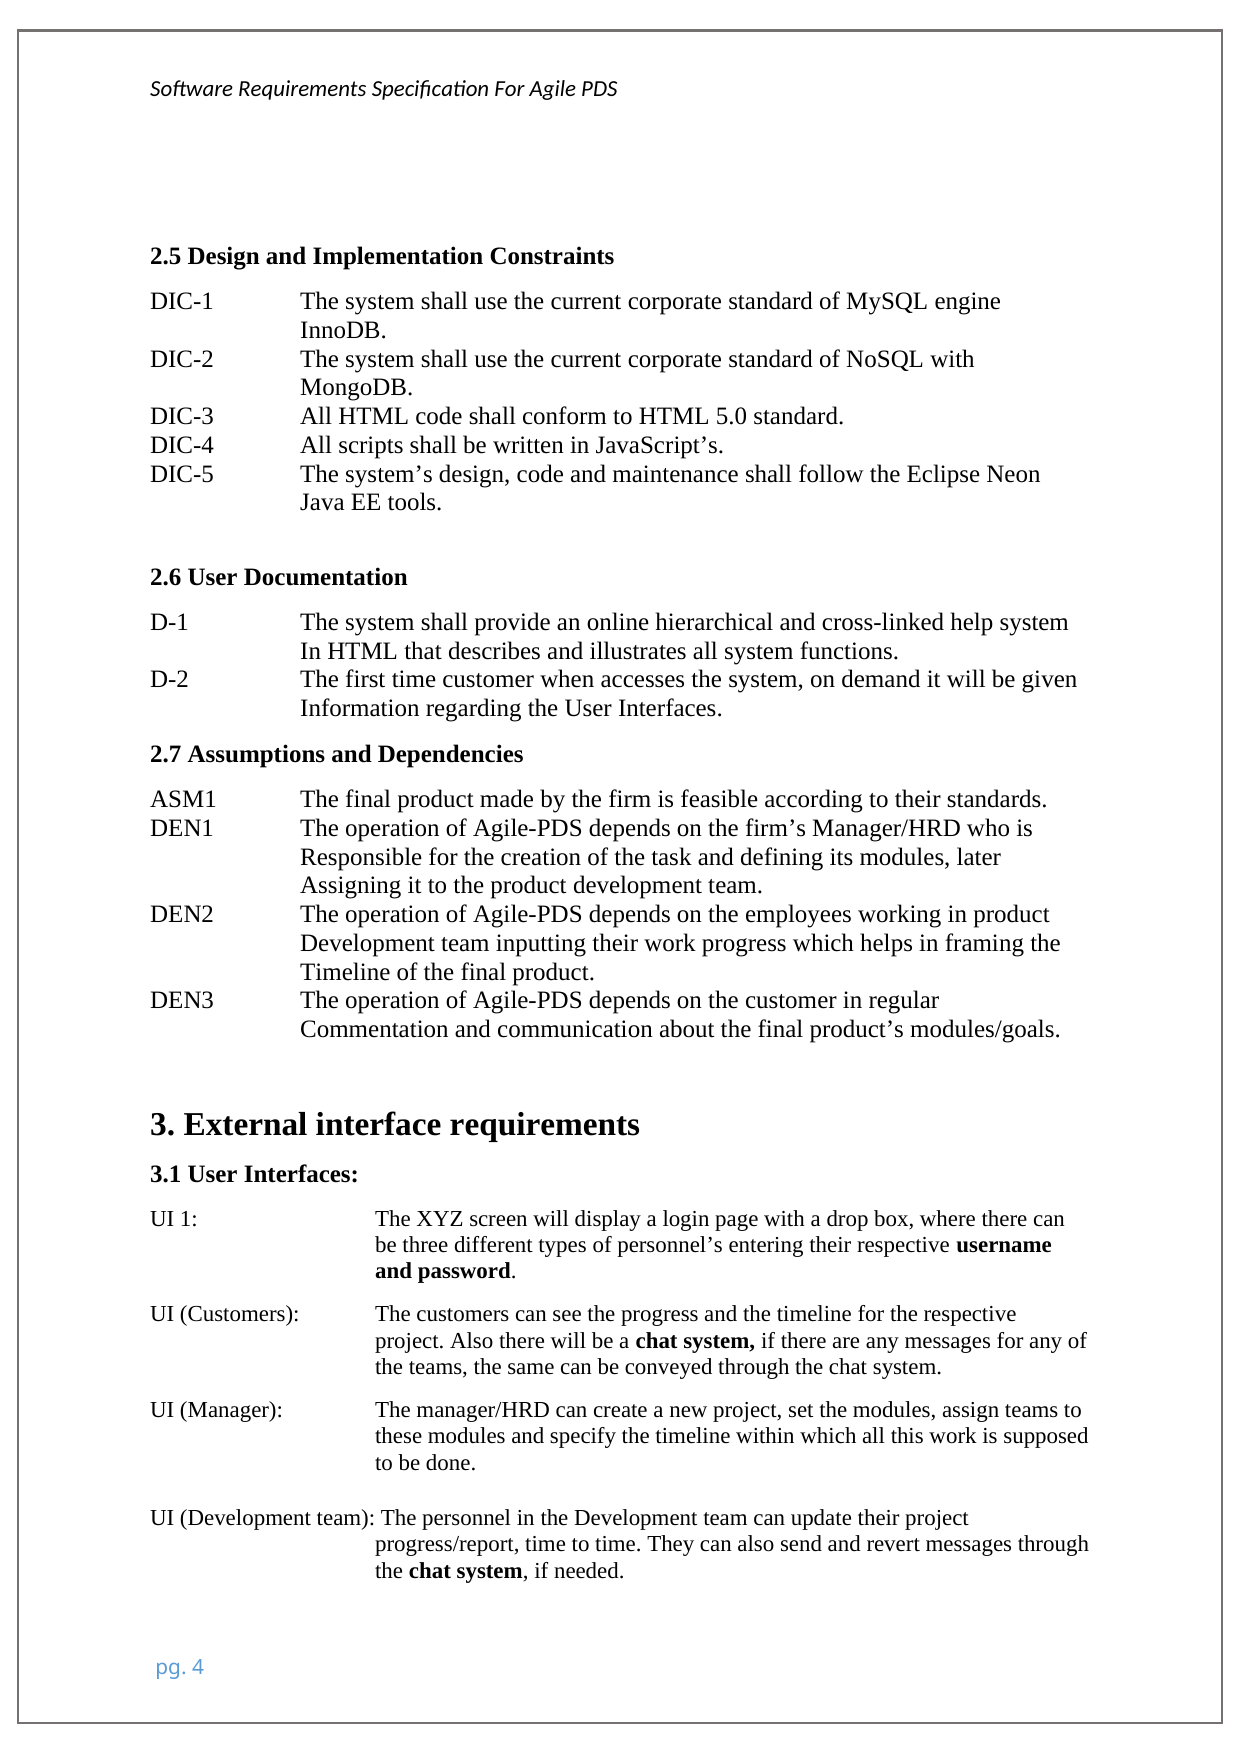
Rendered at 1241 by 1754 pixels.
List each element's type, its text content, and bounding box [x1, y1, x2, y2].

text DEN3 The operation of Agile-PDS depends on the customer in regular [150, 985, 1090, 1014]
text Information regarding the User Interfaces. [150, 693, 1090, 722]
text 3.1 User Interfaces: [150, 1159, 1090, 1188]
text Assigning it to the product development team. [225, 870, 1090, 899]
text 2.5 Design and Implementation Constraints [150, 241, 1090, 269]
text In HTML that describes and illustrates all system functions. [225, 636, 1090, 664]
text 2.7 Assumptions and Dependencies [150, 739, 1090, 767]
text 3. External interface requirements [150, 1104, 1090, 1143]
text DEN2 The operation of Agile-PDS depends on the employees working in product [150, 899, 1090, 928]
text DIC-5 The system’s design, code and maintenance shall follow the Eclipse Neon Java EE tools. [150, 459, 1090, 516]
text DEN1 The operation of Agile-PDS depends on the firm’s Manager/HRD who is [150, 813, 1090, 842]
text Timeline of the final product. [225, 957, 1090, 985]
text UI (Development team): The personnel in the Development team can update their project progress/report, time to time. They can also send and revert messages through the chat system, if needed. [150, 1504, 1090, 1583]
text UI (Manager): The manager/HRD can create a new project, set the modules, assign teams to these modules and specify the timeline within which all this work is supposed to be done. [150, 1396, 1090, 1475]
text Commentation and communication about the final product’s modules/goals. [225, 1014, 1090, 1043]
text DIC-1 The system shall use the current corporate standard of MySQL engine InnoDB. [150, 286, 1090, 344]
text ASM1 The final product made by the firm is feasible according to their standards. [150, 784, 1090, 813]
text DIC-4 All scripts shall be written in JavaScript’s. [150, 430, 1090, 459]
text 2.6 User Documentation [150, 562, 1090, 590]
text D-1 The system shall provide an online hierarchical and cross-linked help system [150, 607, 1090, 636]
text Development team inputting their work progress which helps in framing the [225, 928, 1090, 957]
text UI 1: The XYZ screen will display a login page with a drop box, where there can be three different types of personnel’s entering their respective username and password. [150, 1205, 1090, 1284]
text DIC-2 The system shall use the current corporate standard of NoSQL with MongoDB. [150, 344, 1090, 401]
text DIC-3 All HTML code shall conform to HTML 5.0 standard. [150, 401, 1090, 430]
text Responsible for the creation of the task and defining its modules, later [225, 842, 1090, 870]
text UI (Customers): The customers can see the progress and the timeline for the respective project. Also there will be a chat system, if there are any messages for any of the teams, the same can be conveyed through the chat system. [150, 1300, 1090, 1379]
text D-2 The first time customer when accesses the system, on demand it will be given [150, 664, 1090, 693]
